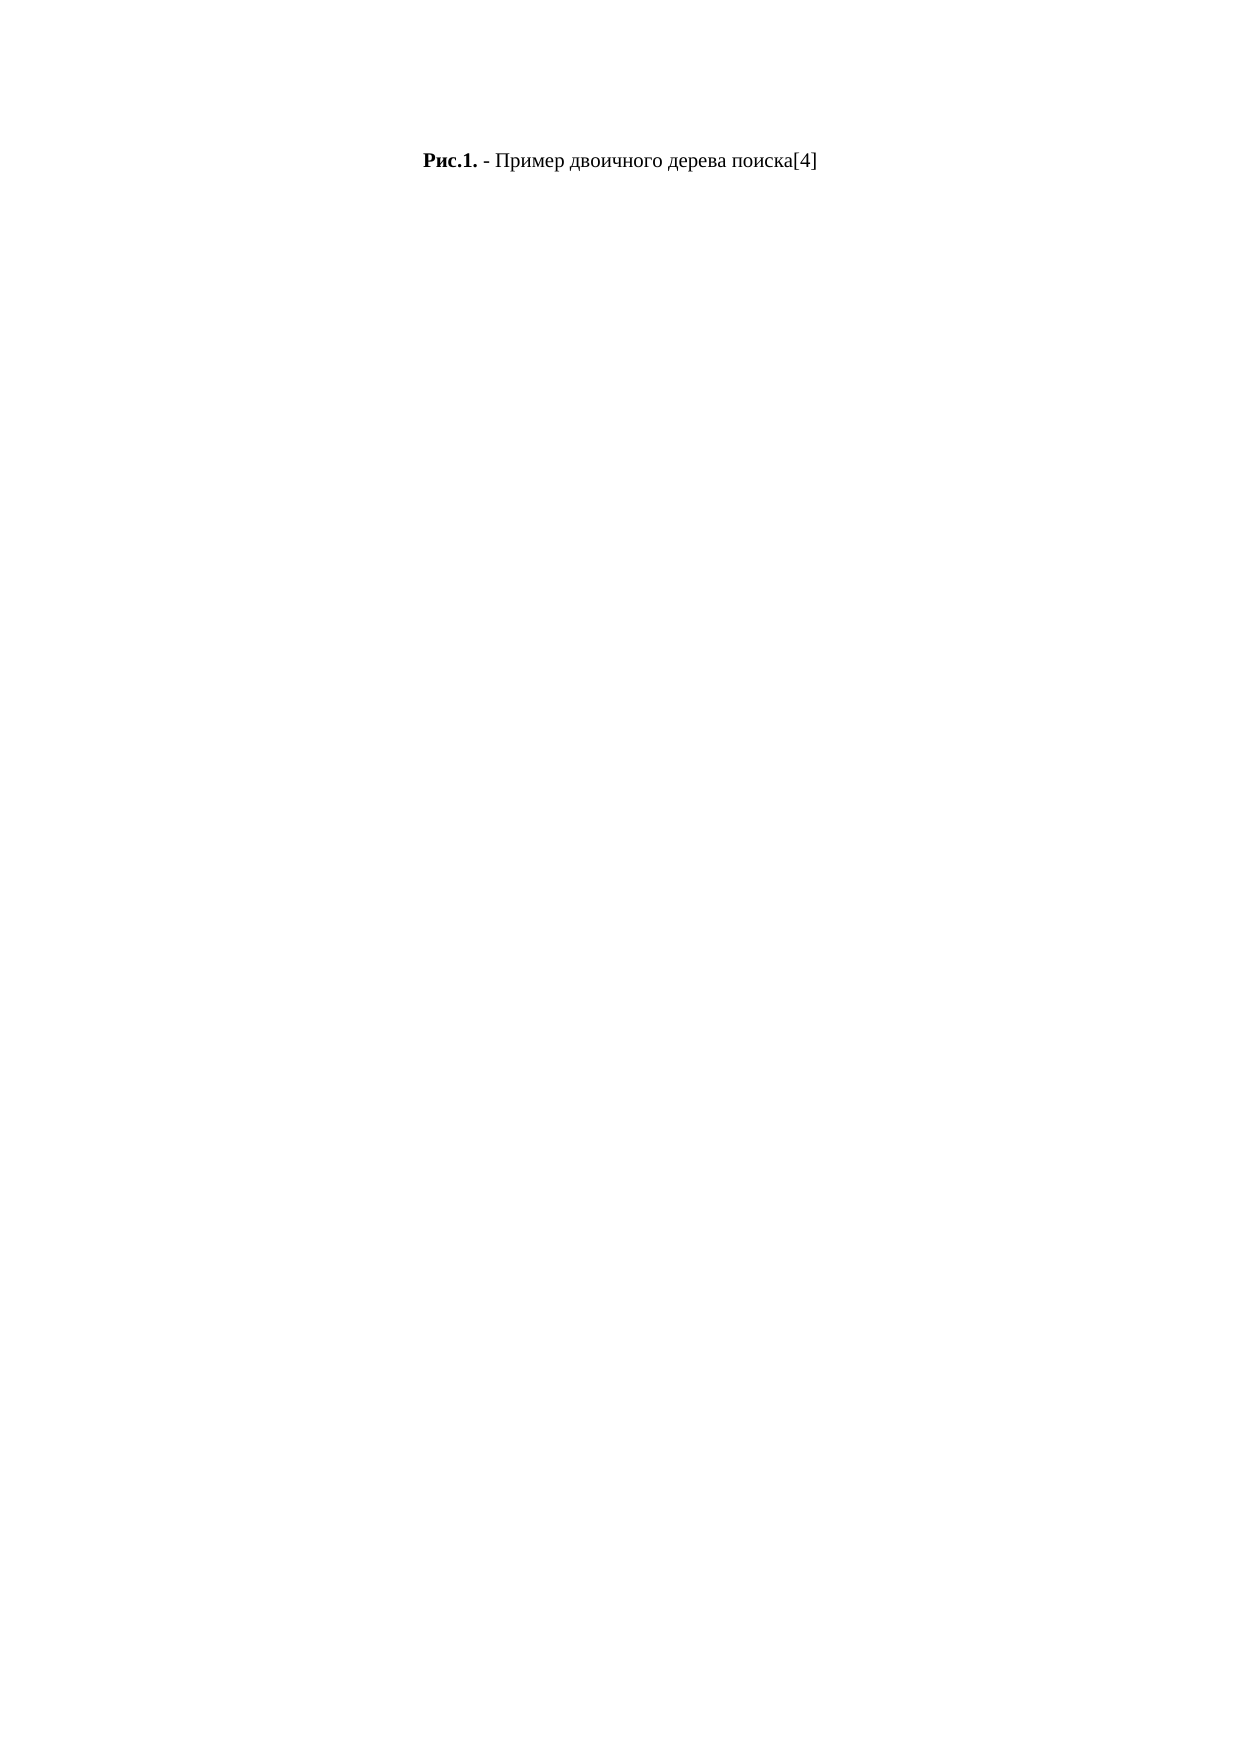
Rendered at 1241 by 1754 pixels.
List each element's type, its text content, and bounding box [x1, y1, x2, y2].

text Рис.1. - Пример двоичного дерева поиска[4] [148, 148, 1092, 172]
